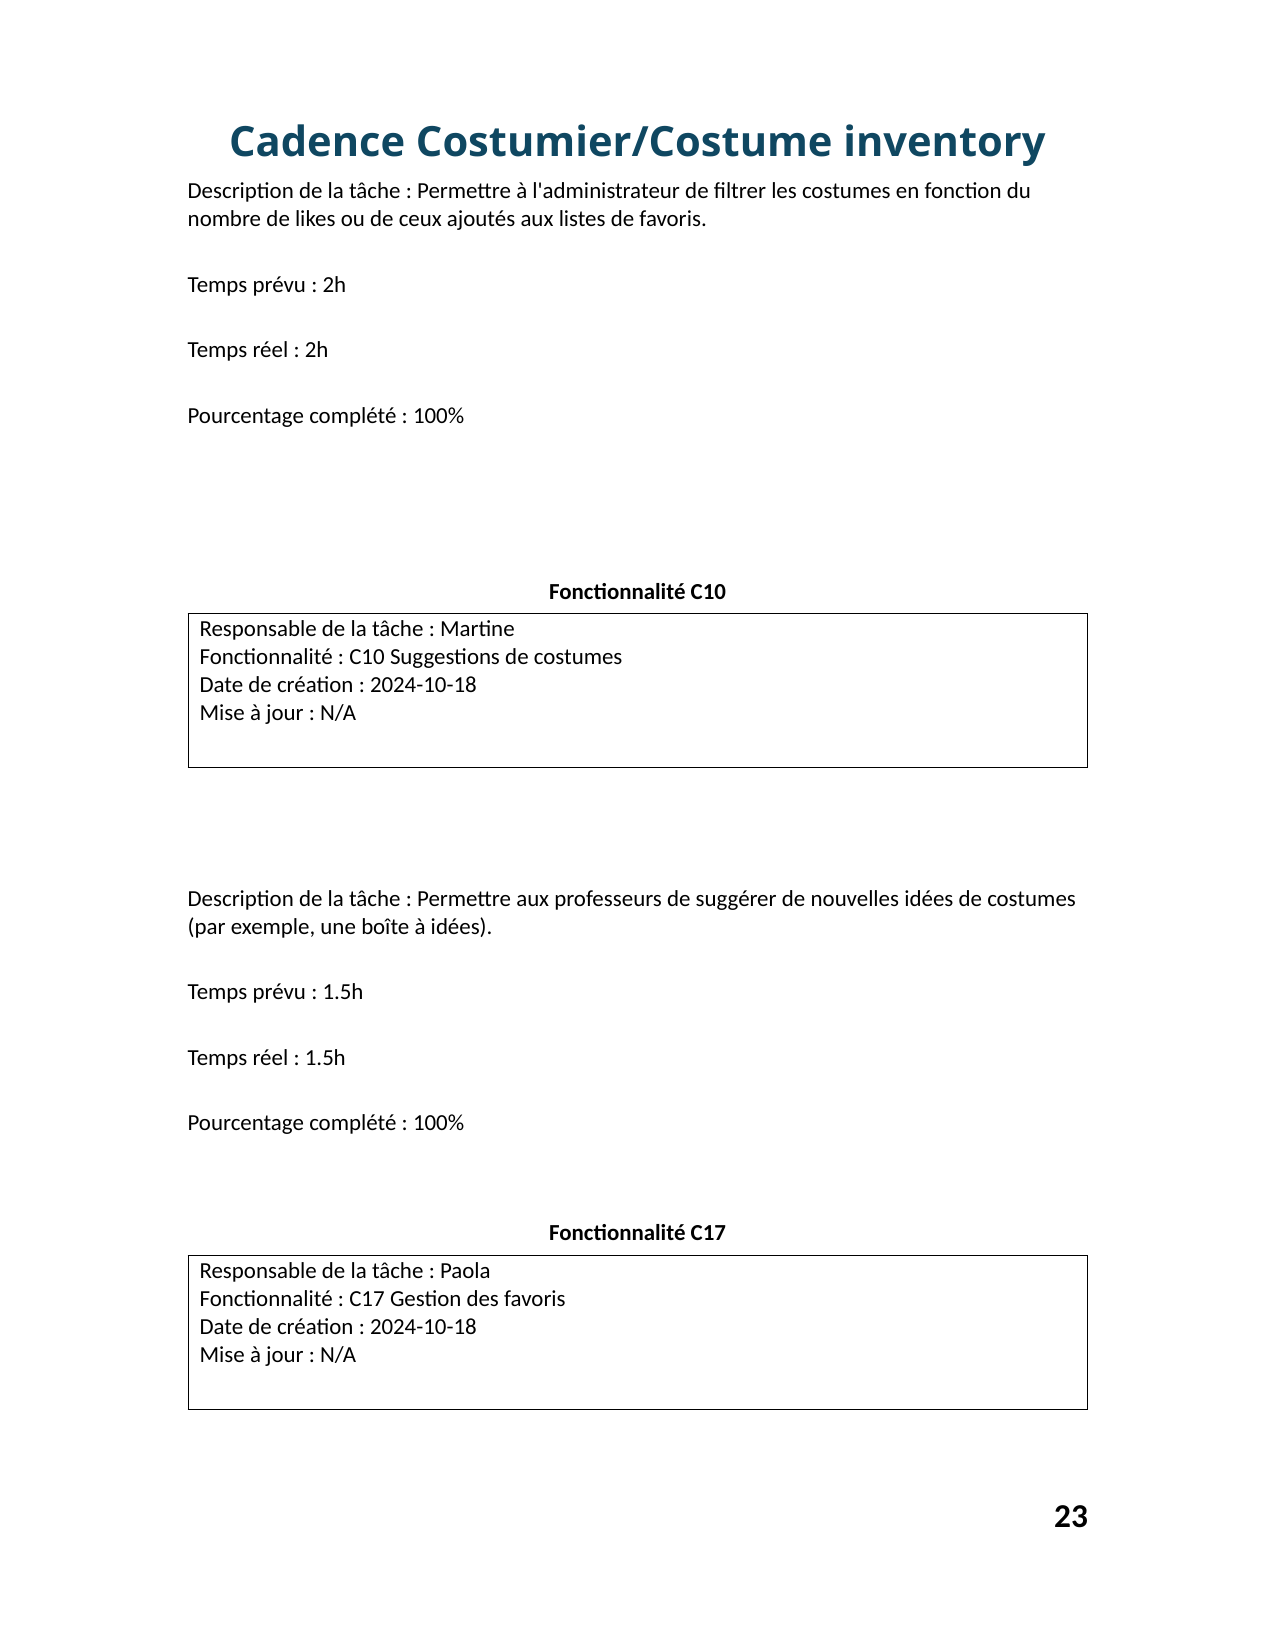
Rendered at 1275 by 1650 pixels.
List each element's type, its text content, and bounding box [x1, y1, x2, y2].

text Temps réel : 1.5h [187, 1043, 1087, 1071]
text Pourcentage complété : 100% [187, 401, 1087, 429]
text Description de la tâche : Permettre aux professeurs de suggérer de nouvelles idées de costumes (par exemple, une boîte à idées). [187, 884, 1087, 940]
text Temps prévu : 2h [187, 270, 1087, 298]
text Description de la tâche : Permettre à l'administrateur de filtrer les costumes en fonction du nombre de likes ou de ceux ajoutés aux listes de favoris. [187, 176, 1087, 232]
subtitle Fonctionnalité C17 [187, 1218, 1087, 1247]
table_header Responsable de la tâche : Paola Fonctionnalité : C17 Gestion des favoris Date de création : 2024-10-18 Mise à jour : N/A [189, 1256, 1087, 1409]
table_header Responsable de la tâche : Martine Fonctionnalité : C10 Suggestions de costumes Date de création : 2024-10-18 Mise à jour : N/A [189, 614, 1087, 767]
text Pourcentage complété : 100% [187, 1108, 1087, 1136]
subtitle Fonctionnalité C10 [187, 577, 1087, 605]
text Temps réel : 2h [187, 336, 1087, 363]
text Temps prévu : 1.5h [187, 977, 1087, 1005]
